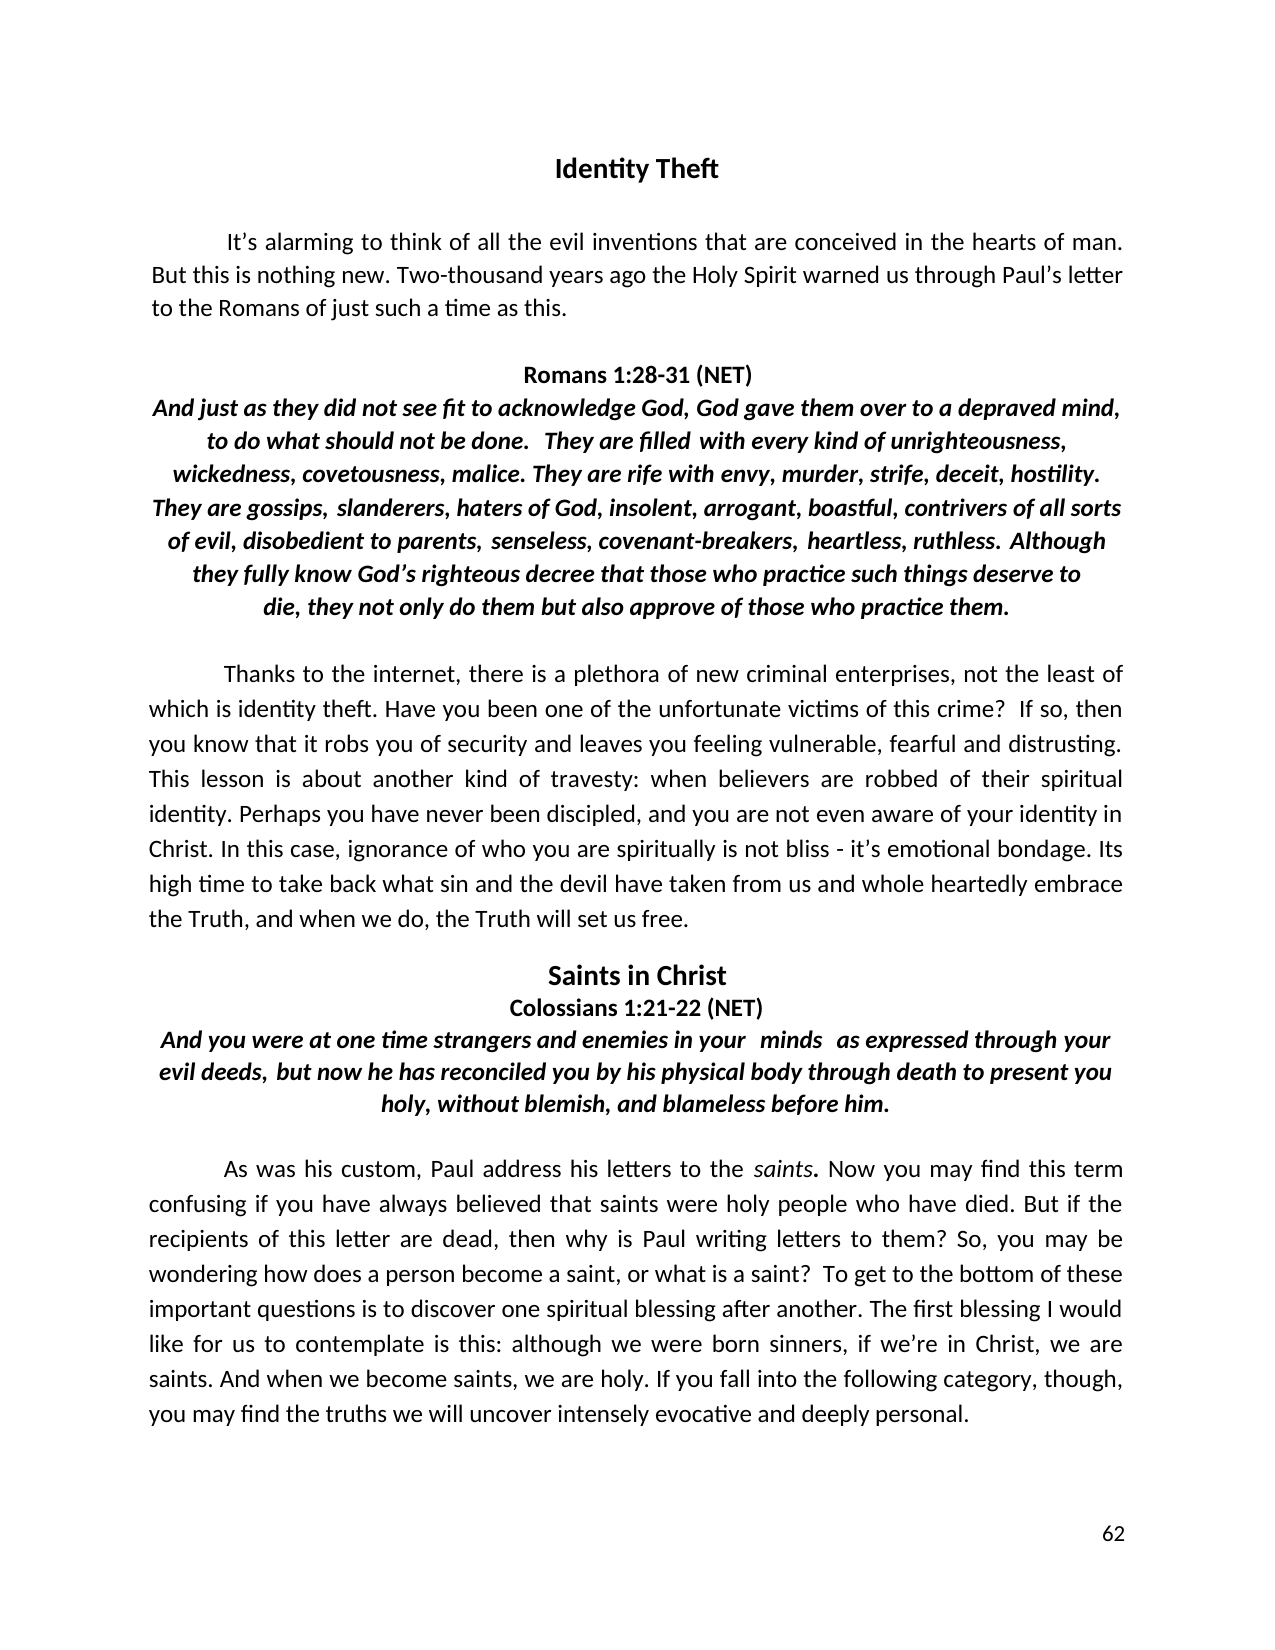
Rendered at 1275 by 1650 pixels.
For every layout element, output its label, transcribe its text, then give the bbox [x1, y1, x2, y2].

text And you were at one time strangers and enemies in your minds as expressed through your evil deeds, but now he has reconciled you by his physical body through death to present you holy, without blemish, and blameless before him. [152, 1024, 1121, 1119]
text It’s alarming to think of all the evil inventions that are conceived in the hearts of man. But this is nothing new. Two-thousand years ago the Holy Spirit warned us through Paul’s letter to the Romans of just such a time as this. [151, 226, 1124, 323]
text As was his custom, Paul address his letters to the saints. Now you may find this term confusing if you have always believed that saints were holy people who have died. But if the recipients of this letter are dead, then why is Paul writing letters to them? So, you may be wondering how does a person become a saint, or what is a saint? To get to the bottom of these important questions is to discover one spiritual blessing after another. The first blessing I would like for us to contemplate is this: although we were born sinners, if we’re in Christ, we are saints. And when we become saints, we are holy. If you fall into the following category, though, you may find the truths we will uncover intensely evocative and deeply personal. [148, 1153, 1124, 1428]
text Identity Theft [152, 150, 1122, 186]
text And just as they did not see fit to acknowledge God, God gave them over to a depraved mind, to do what should not be done. They are filled with every kind of unrighteousness, wickedness, covetousness, malice. They are rife with envy, murder, strife, deceit, hostility. They are gossips, slanderers, haters of God, insolent, arrogant, boastful, contrivers of all sorts of evil, disobedient to parents, senseless, covenant-breakers, heartless, ruthless. Although they fully know God’s righteous decree that those who practice such things deserve to die, they not only do them but also approve of those who practice them. [151, 392, 1124, 622]
subtitle Saints in Christ [187, 957, 1088, 992]
text Colossians 1:21-22 (NET) [152, 992, 1121, 1023]
text Thanks to the internet, there is a plethora of new criminal enterprises, not the least of which is identity theft. Have you been one of the unfortunate victims of this crime? If so, then you know that it robs you of security and leaves you feeling vulnerable, fearful and distrusting. This lesson is about another kind of travesty: when believers are robbed of their spiritual identity. Perhaps you have never been discipled, and you are not even aware of your identity in Christ. In this case, ignorance of who you are spiritually is not bliss - it’s emotional bondage. Its high time to take back what sin and the devil have taken from us and whole heartedly embrace the Truth, and when we do, the Truth will set us free. [148, 658, 1124, 933]
text Romans 1:28-31 (NET) [151, 359, 1124, 389]
